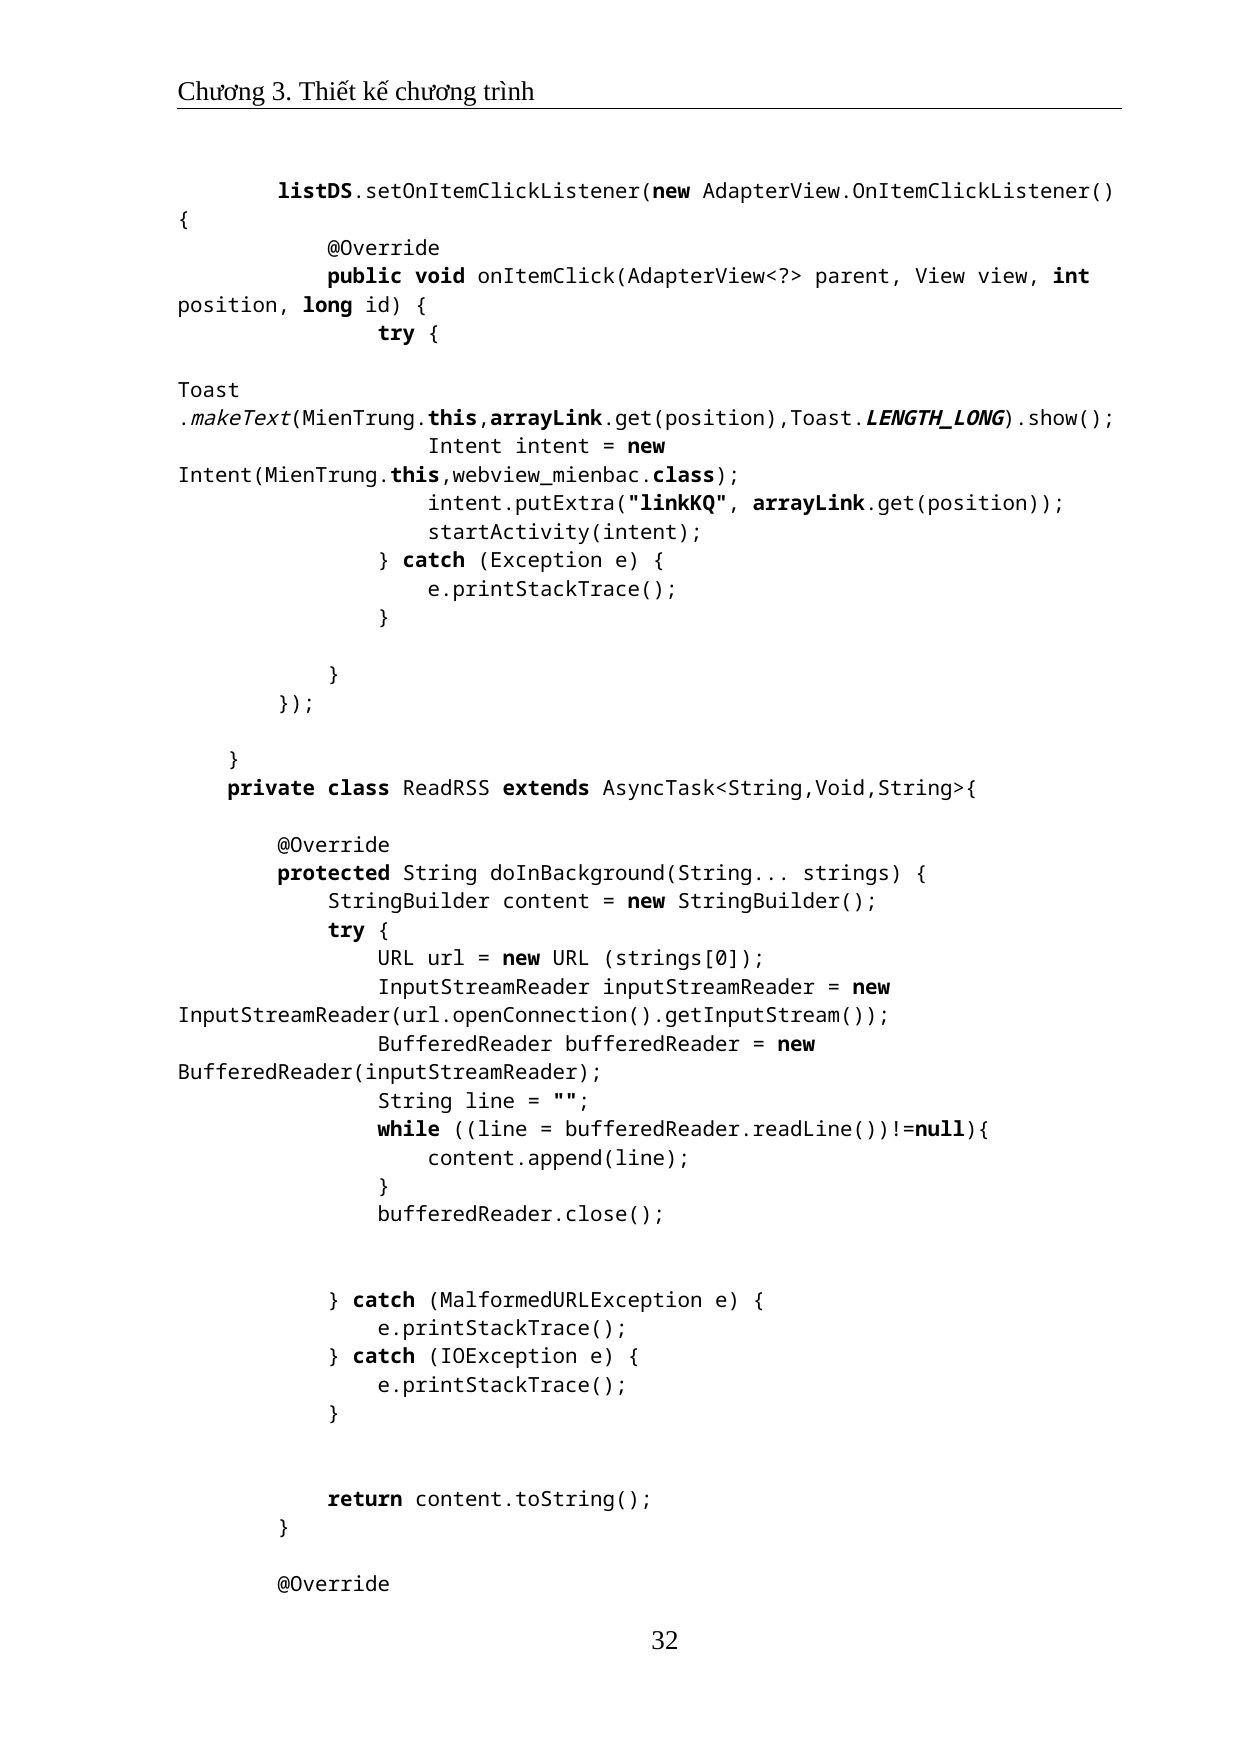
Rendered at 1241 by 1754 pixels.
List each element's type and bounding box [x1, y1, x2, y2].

text [177, 148, 1122, 1598]
